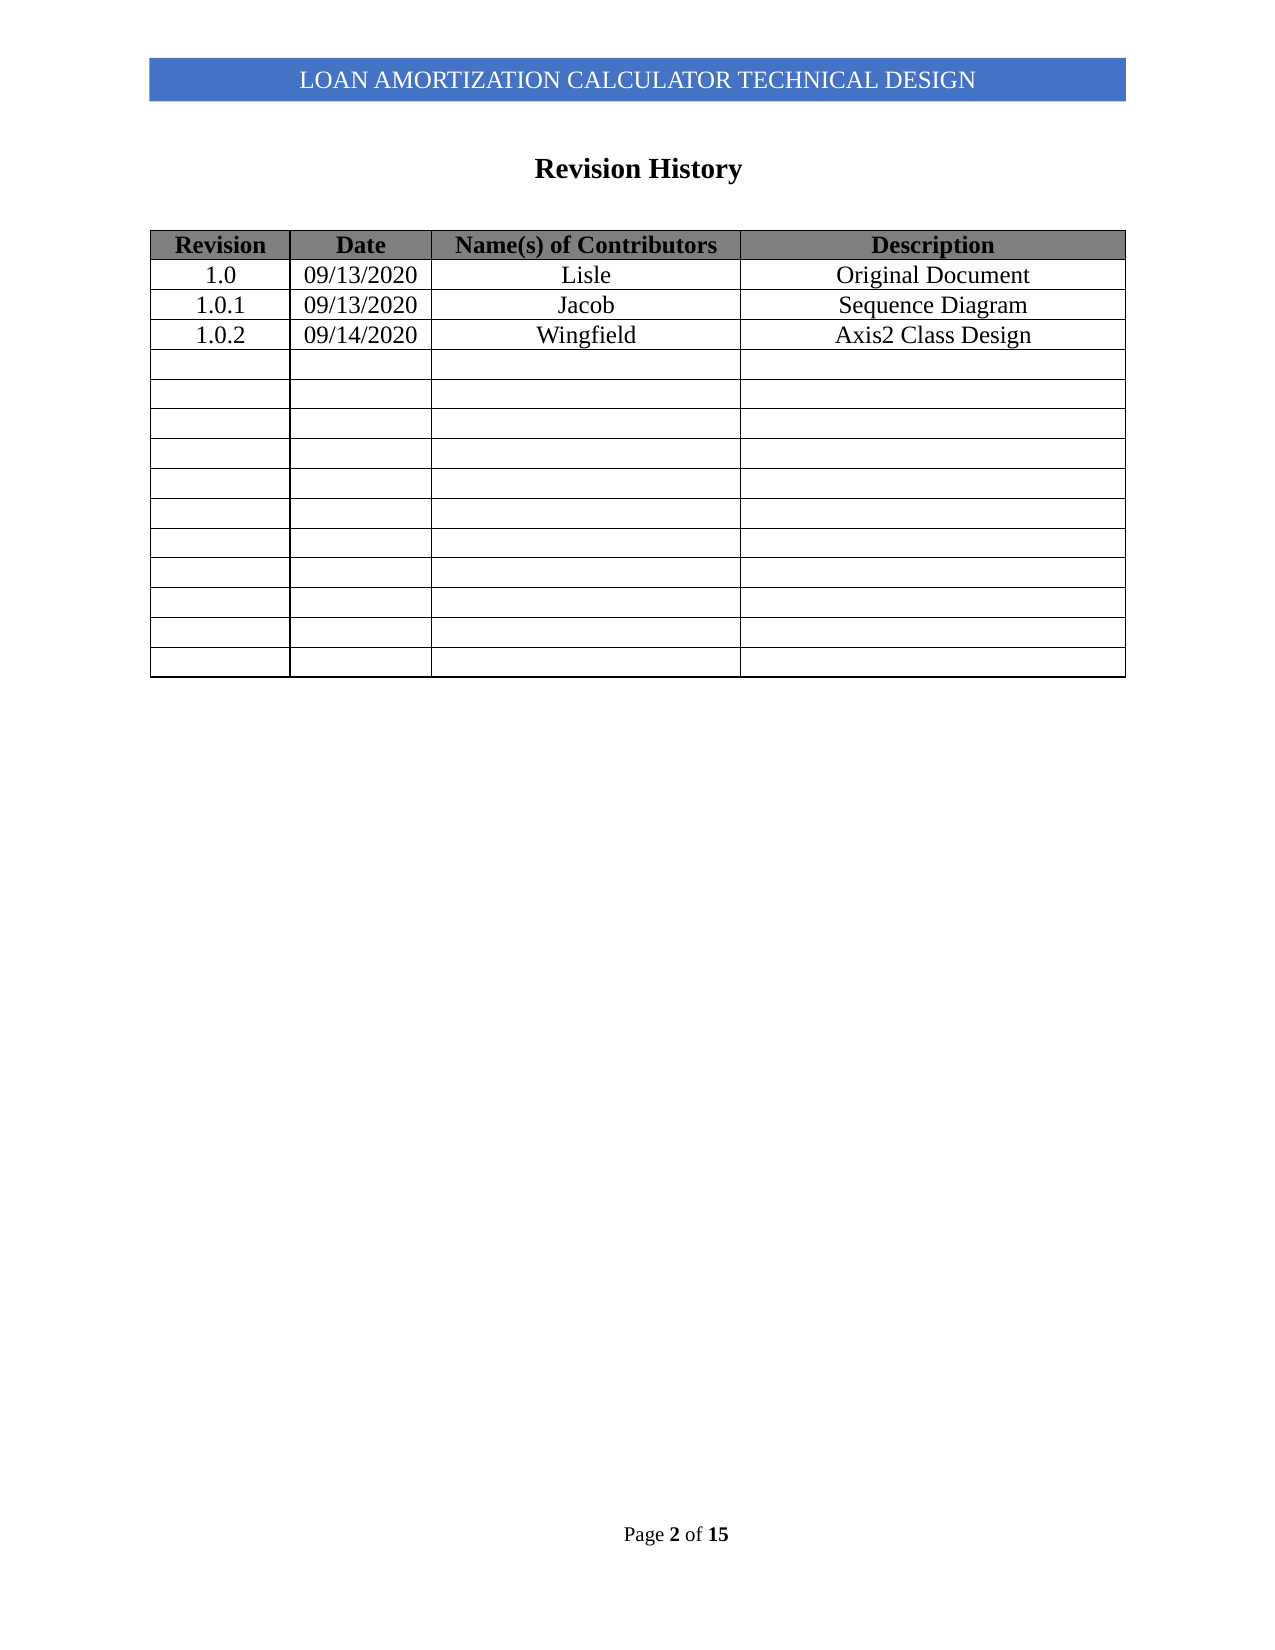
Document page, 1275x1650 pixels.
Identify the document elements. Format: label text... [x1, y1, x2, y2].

table_cell [432, 588, 740, 617]
table_cell [291, 499, 431, 527]
table_cell [291, 380, 431, 408]
table_cell [741, 499, 1125, 527]
table_cell [432, 529, 740, 557]
table_cell [432, 648, 740, 676]
table_cell [741, 648, 1125, 676]
table_header Description [741, 231, 1125, 259]
table_cell [741, 439, 1125, 468]
table_cell [741, 409, 1125, 438]
table_cell [741, 350, 1125, 378]
table_cell 09/14/2020 [291, 320, 431, 349]
table_cell 1.0.1 [151, 290, 289, 319]
table_cell [432, 469, 740, 498]
table_cell [291, 588, 431, 617]
table_cell [432, 499, 740, 527]
table_cell [151, 350, 289, 378]
table_cell [291, 439, 431, 468]
table_cell Wingfield [432, 320, 740, 349]
table_cell [432, 409, 740, 438]
table_cell [741, 558, 1125, 587]
table_cell [291, 469, 431, 498]
table_cell Lisle [432, 260, 740, 289]
text Revision History [150, 151, 1127, 184]
table_cell [741, 618, 1125, 647]
table_cell [432, 558, 740, 587]
table_cell [432, 380, 740, 408]
table_cell [151, 558, 289, 587]
table_cell 1.0.2 [151, 320, 289, 349]
table_cell [432, 618, 740, 647]
table_header Name(s) of Contributors [432, 231, 740, 259]
table_cell [151, 380, 289, 408]
table_cell [151, 618, 289, 647]
table_cell 09/13/2020 [291, 260, 431, 289]
table_cell [432, 350, 740, 378]
table_cell [741, 529, 1125, 557]
table_cell [151, 469, 289, 498]
table_header Date [291, 231, 431, 259]
table_cell 1.0 [151, 260, 289, 289]
table_cell [151, 648, 289, 676]
table_cell [151, 409, 289, 438]
table_cell [151, 529, 289, 557]
table_cell [291, 618, 431, 647]
table_cell Original Document [741, 260, 1125, 289]
table_cell Sequence Diagram [741, 290, 1125, 319]
table_cell Jacob [432, 290, 740, 319]
table_cell [741, 588, 1125, 617]
table_cell Axis2 Class Design [741, 320, 1125, 349]
table_cell [151, 499, 289, 527]
table_cell [432, 439, 740, 468]
table_cell [741, 380, 1125, 408]
table_cell [151, 588, 289, 617]
table_cell [291, 558, 431, 587]
table_cell [291, 350, 431, 378]
table_cell [291, 648, 431, 676]
table_header Revision [151, 231, 289, 259]
table_cell [291, 529, 431, 557]
table_cell 09/13/2020 [291, 290, 431, 319]
table_cell [741, 469, 1125, 498]
table_cell [151, 439, 289, 468]
table_cell [291, 409, 431, 438]
